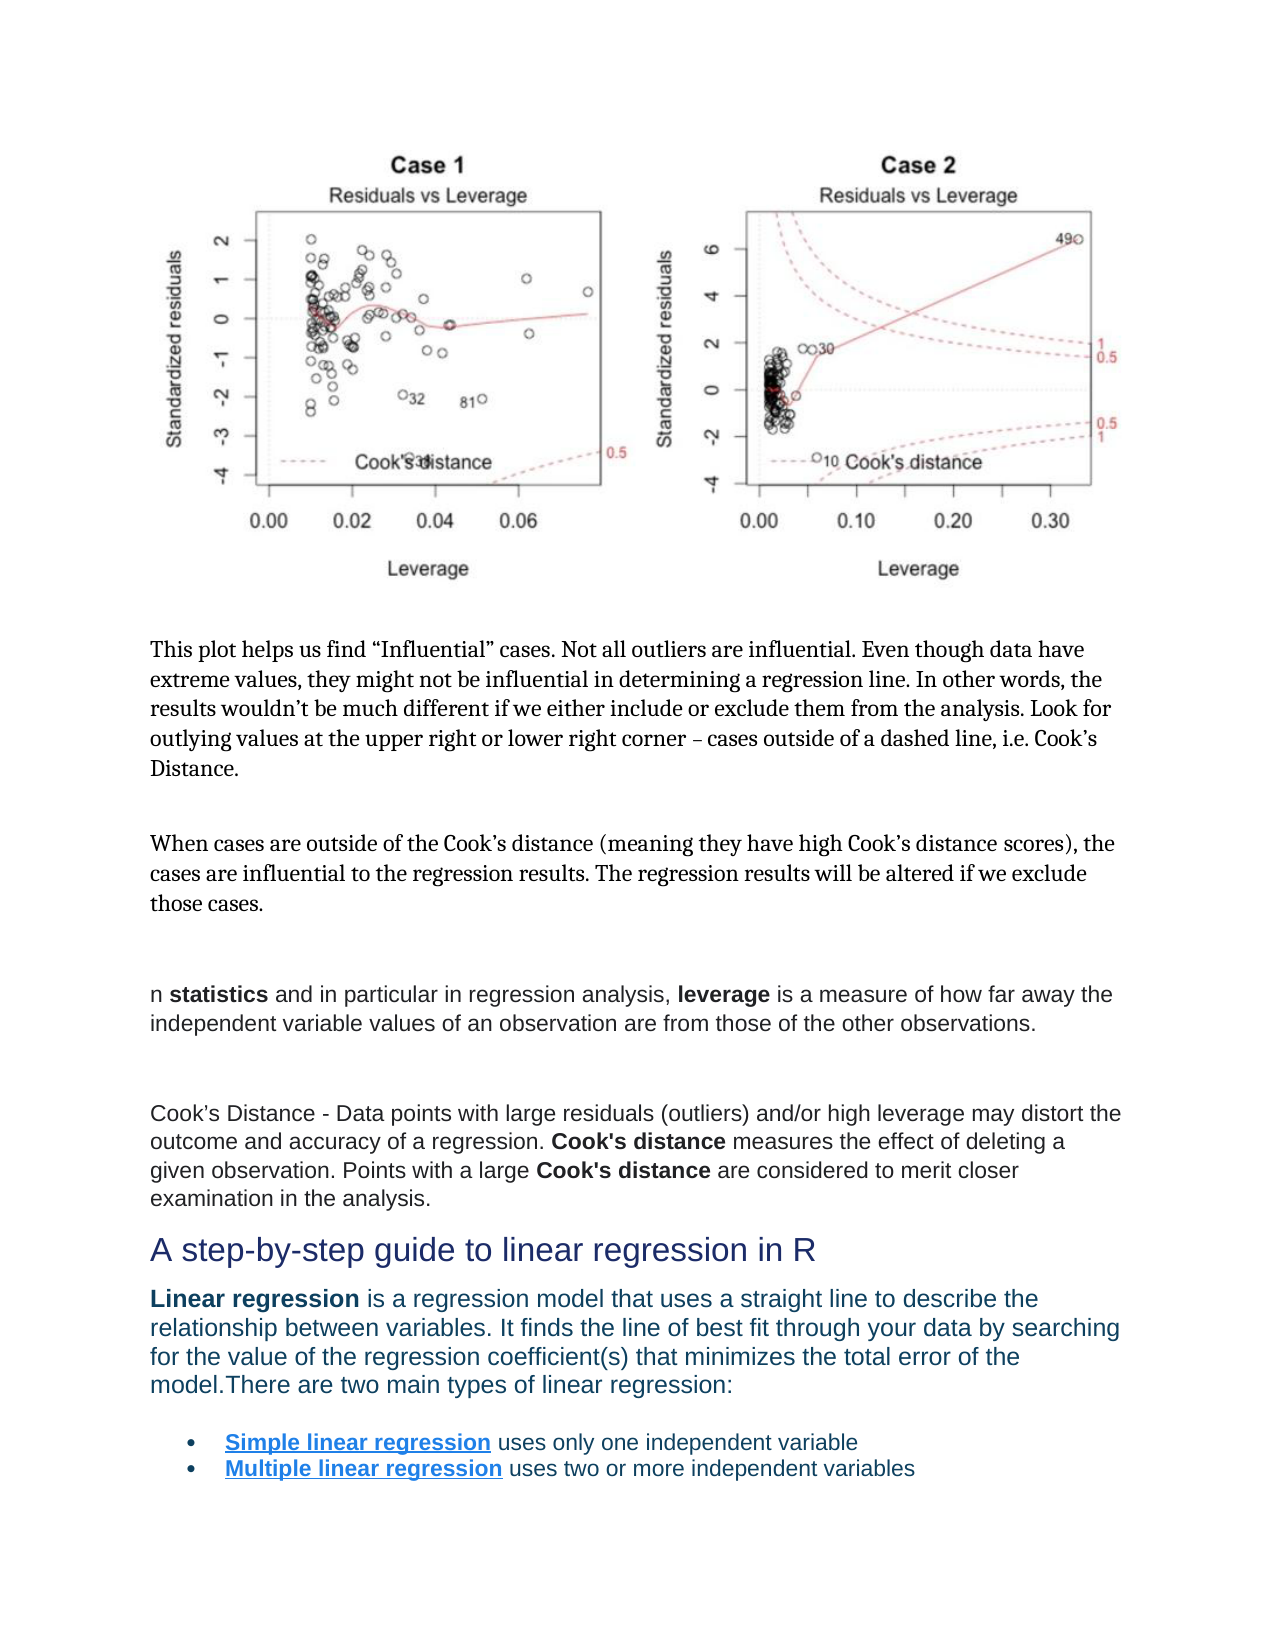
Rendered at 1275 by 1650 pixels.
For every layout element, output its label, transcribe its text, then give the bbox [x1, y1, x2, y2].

text Cook’s Distance - Data points with large residuals (outliers) and/or high leverage may distort the outcome and accuracy of a regression. Cook's distance measures the effect of deleting a given observation. Points with a large Cook's distance are considered to merit closer examination in the analysis. [150, 1100, 1125, 1212]
list Multiple linear regression uses two or more independent variables [187, 1455, 1125, 1481]
text Linear regression is a regression model that uses a straight line to describe the relationship between variables. It finds the line of best fit through your data by searching for the value of the regression coefficient(s) that minimizes the total error of the model.There are two main types of linear regression: [225, 1284, 1125, 1399]
text This plot helps us find “Influential” cases. Not all outliers are influential. Even though data have extreme values, they might not be influential in determining a regression line. In other words, the results wouldn’t be much different if we either include or exclude them from the analysis. Look for outlying values at the upper right or lower right corner – cases outside of a dashed line, i.e. Cook’s Distance. [150, 636, 1125, 782]
text When cases are outside of the Cook’s distance (meaning they have high Cook’s distance scores), the cases are influential to the regression results. The regression results will be altered if we exclude those cases. [150, 830, 1125, 917]
text n statistics and in particular in regression analysis, leverage is a measure of how far away the independent variable values of an observation are from those of the other observations. [150, 981, 1125, 1036]
list Simple linear regression uses only one independent variable [187, 1428, 1125, 1455]
subtitle A step-by-step guide to linear regression in R [150, 1230, 1125, 1269]
